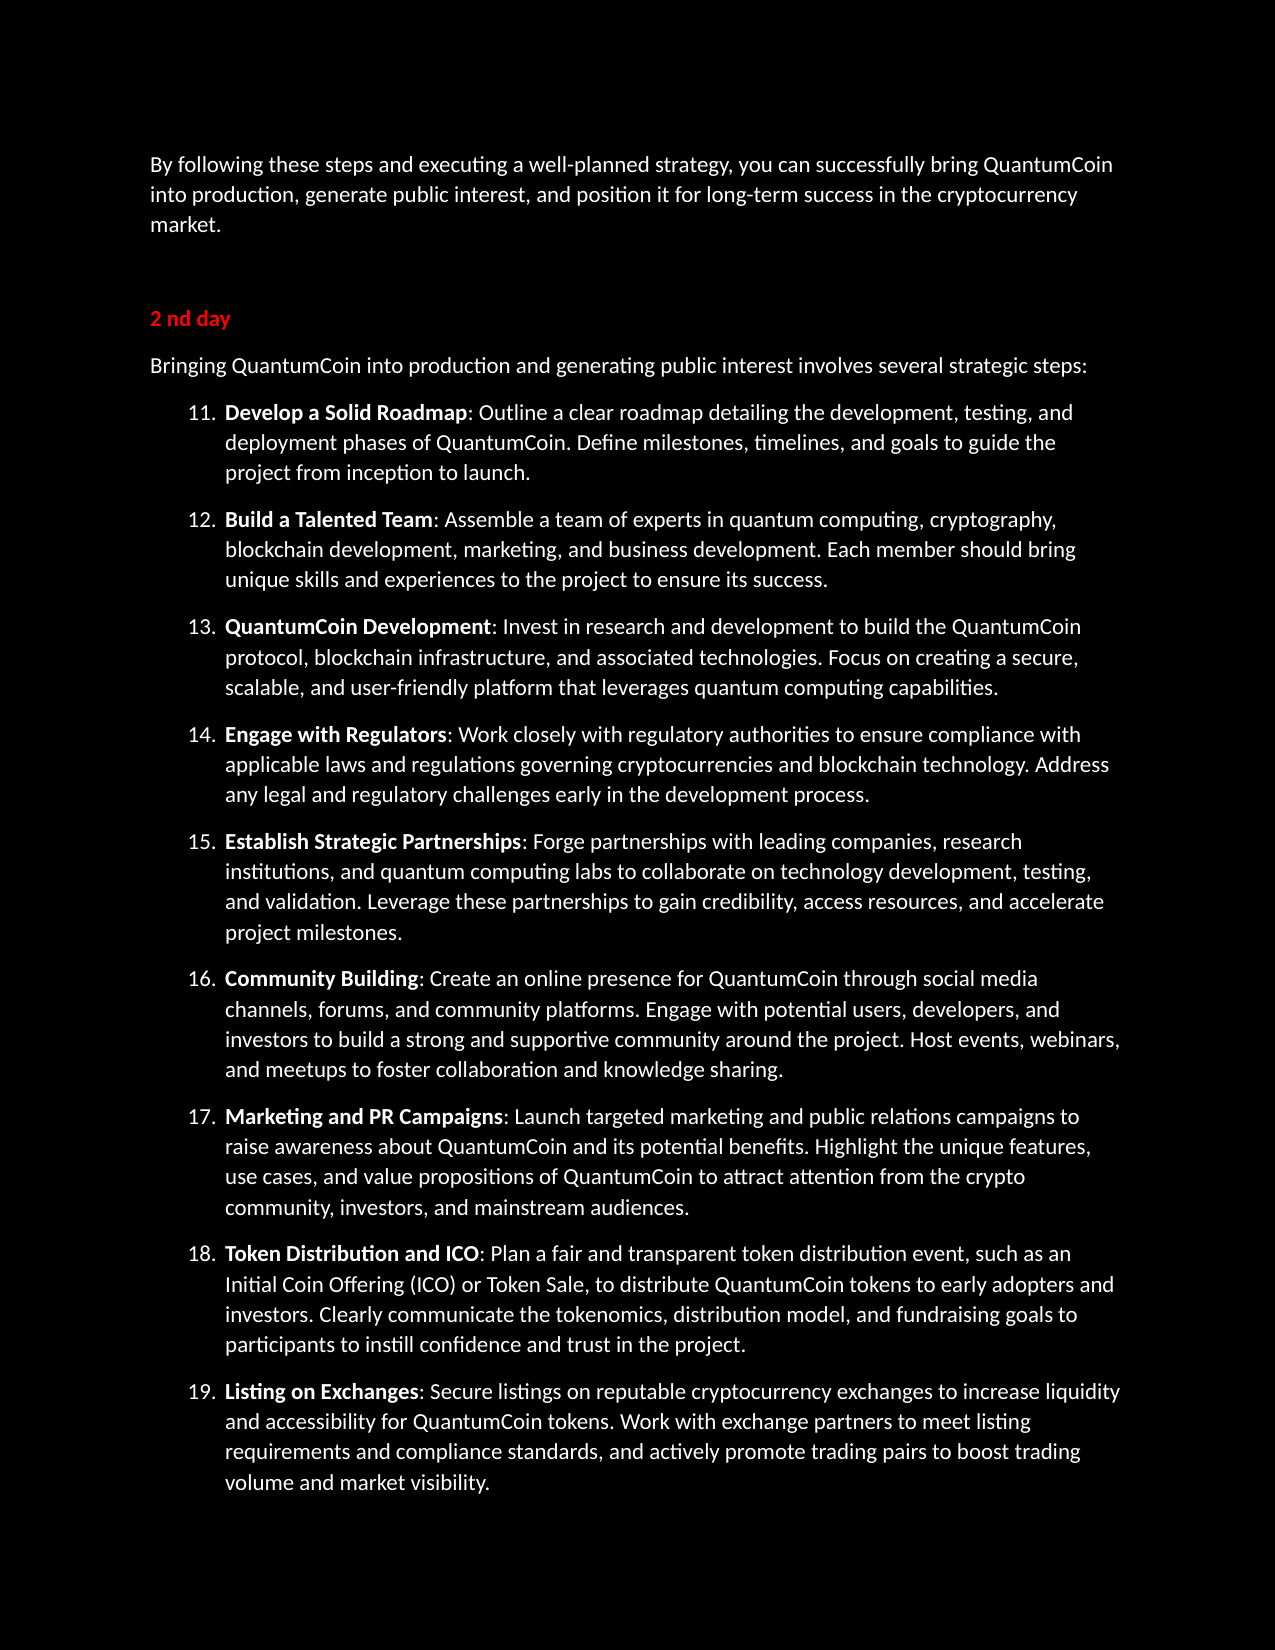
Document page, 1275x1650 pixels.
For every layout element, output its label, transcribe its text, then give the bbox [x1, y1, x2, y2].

list Marketing and PR Campaigns: Launch targeted marketing and public relations campaigns to raise awareness about QuantumCoin and its potential benefits. Highlight the unique features, use cases, and value propositions of QuantumCoin to attract attention from the crypto community, investors, and mainstream audiences. [187, 1102, 1125, 1221]
list Engage with Regulators: Work closely with regulatory authorities to ensure compliance with applicable laws and regulations governing cryptocurrencies and blockchain technology. Address any legal and regulatory challenges early in the development process. [187, 720, 1125, 808]
text 2 nd day [150, 304, 1125, 332]
list QuantumCoin Development: Invest in research and development to build the QuantumCoin protocol, blockchain infrastructure, and associated technologies. Focus on creating a secure, scalable, and user-friendly platform that leverages quantum computing capabilities. [187, 612, 1125, 701]
list Build a Talented Team: Assemble a team of experts in quantum computing, cryptography, blockchain development, marketing, and business development. Each member should bring unique skills and experiences to the project to ensure its success. [187, 505, 1125, 594]
text Bringing QuantumCoin into production and generating public interest involves several strategic steps: [150, 351, 1125, 379]
text By following these steps and executing a well-planned strategy, you can successfully bring QuantumCoin into production, generate public interest, and position it for long-term success in the cryptocurrency market. [150, 150, 1125, 238]
list Community Building: Create an online presence for QuantumCoin through social media channels, forums, and community platforms. Engage with potential users, developers, and investors to build a strong and supportive community around the project. Host events, webinars, and meetups to foster collaboration and knowledge sharing. [187, 964, 1125, 1083]
list Establish Strategic Partnerships: Forge partnerships with leading companies, research institutions, and quantum computing labs to collaborate on technology development, testing, and validation. Leverage these partnerships to gain credibility, access resources, and accelerate project milestones. [187, 827, 1125, 946]
list Listing on Exchanges: Secure listings on reputable cryptocurrency exchanges to increase liquidity and accessibility for QuantumCoin tokens. Work with exchange partners to meet listing requirements and compliance standards, and actively promote trading pairs to boost trading volume and market visibility. [187, 1377, 1125, 1496]
list Token Distribution and ICO: Plan a fair and transparent token distribution event, such as an Initial Coin Offering (ICO) or Token Sale, to distribute QuantumCoin tokens to early adopters and investors. Clearly communicate the tokenomics, distribution model, and fundraising goals to participants to instill confidence and trust in the project. [187, 1239, 1125, 1358]
list Develop a Solid Roadmap: Outline a clear roadmap detailing the development, testing, and deployment phases of QuantumCoin. Define milestones, timelines, and goals to guide the project from inception to launch. [187, 398, 1125, 486]
